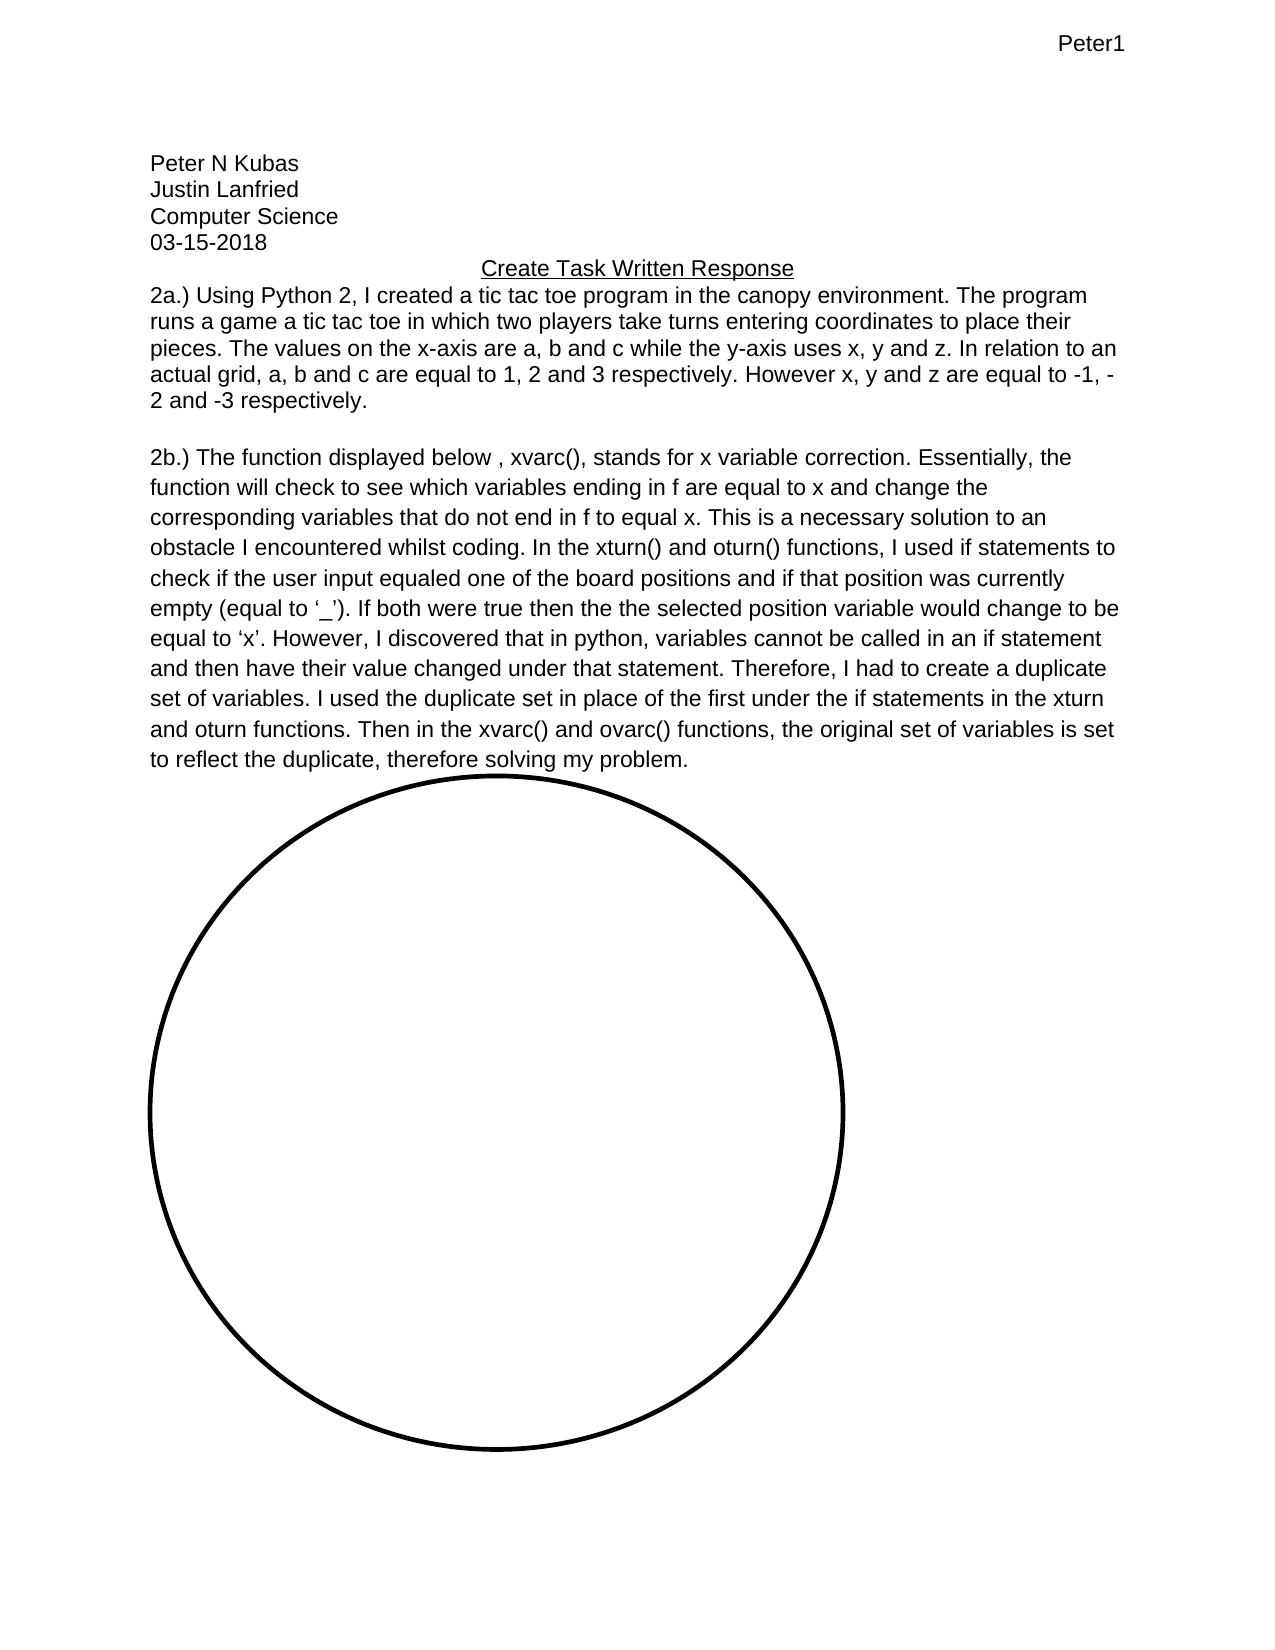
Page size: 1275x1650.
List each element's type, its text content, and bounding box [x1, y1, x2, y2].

text 2b.) The function displayed below , xvarc(), stands for x variable correction. Essentially, the function will check to see which variables ending in f are equal to x and change the corresponding variables that do not end in f to equal x. This is a necessary solution to an obstacle I encountered whilst coding. In the xturn() and oturn() functions, I used if statements to check if the user input equaled one of the board positions and if that position was currently empty (equal to ‘_’). If both were true then the the selected position variable would change to be equal to ‘x’. However, I discovered that in python, variables cannot be called in an if statement and then have their value changed under that statement. Therefore, I had to create a duplicate set of variables. I used the duplicate set in place of the first under the if statements in the xturn and oturn functions. Then in the xvarc() and ovarc() functions, the original set of variables is set to reflect the duplicate, therefore solving my problem. [150, 444, 1125, 772]
text Justin Lanfried [150, 176, 1125, 203]
text Computer Science 03-15-2018 [150, 203, 1125, 255]
text 2a.) Using Python 2, I created a tic tac toe program in the canopy environment. The program runs a game a tic tac toe in which two players take turns entering coordinates to place their pieces. The values on the x-axis are a, b and c while the y-axis uses x, y and z. In relation to an actual grid, a, b and c are equal to 1, 2 and 3 respectively. However x, y and z are equal to -1, -2 and -3 respectively. [150, 282, 1125, 413]
text Create Task Written Response [150, 255, 1125, 282]
text Peter N Kubas [150, 150, 1125, 176]
